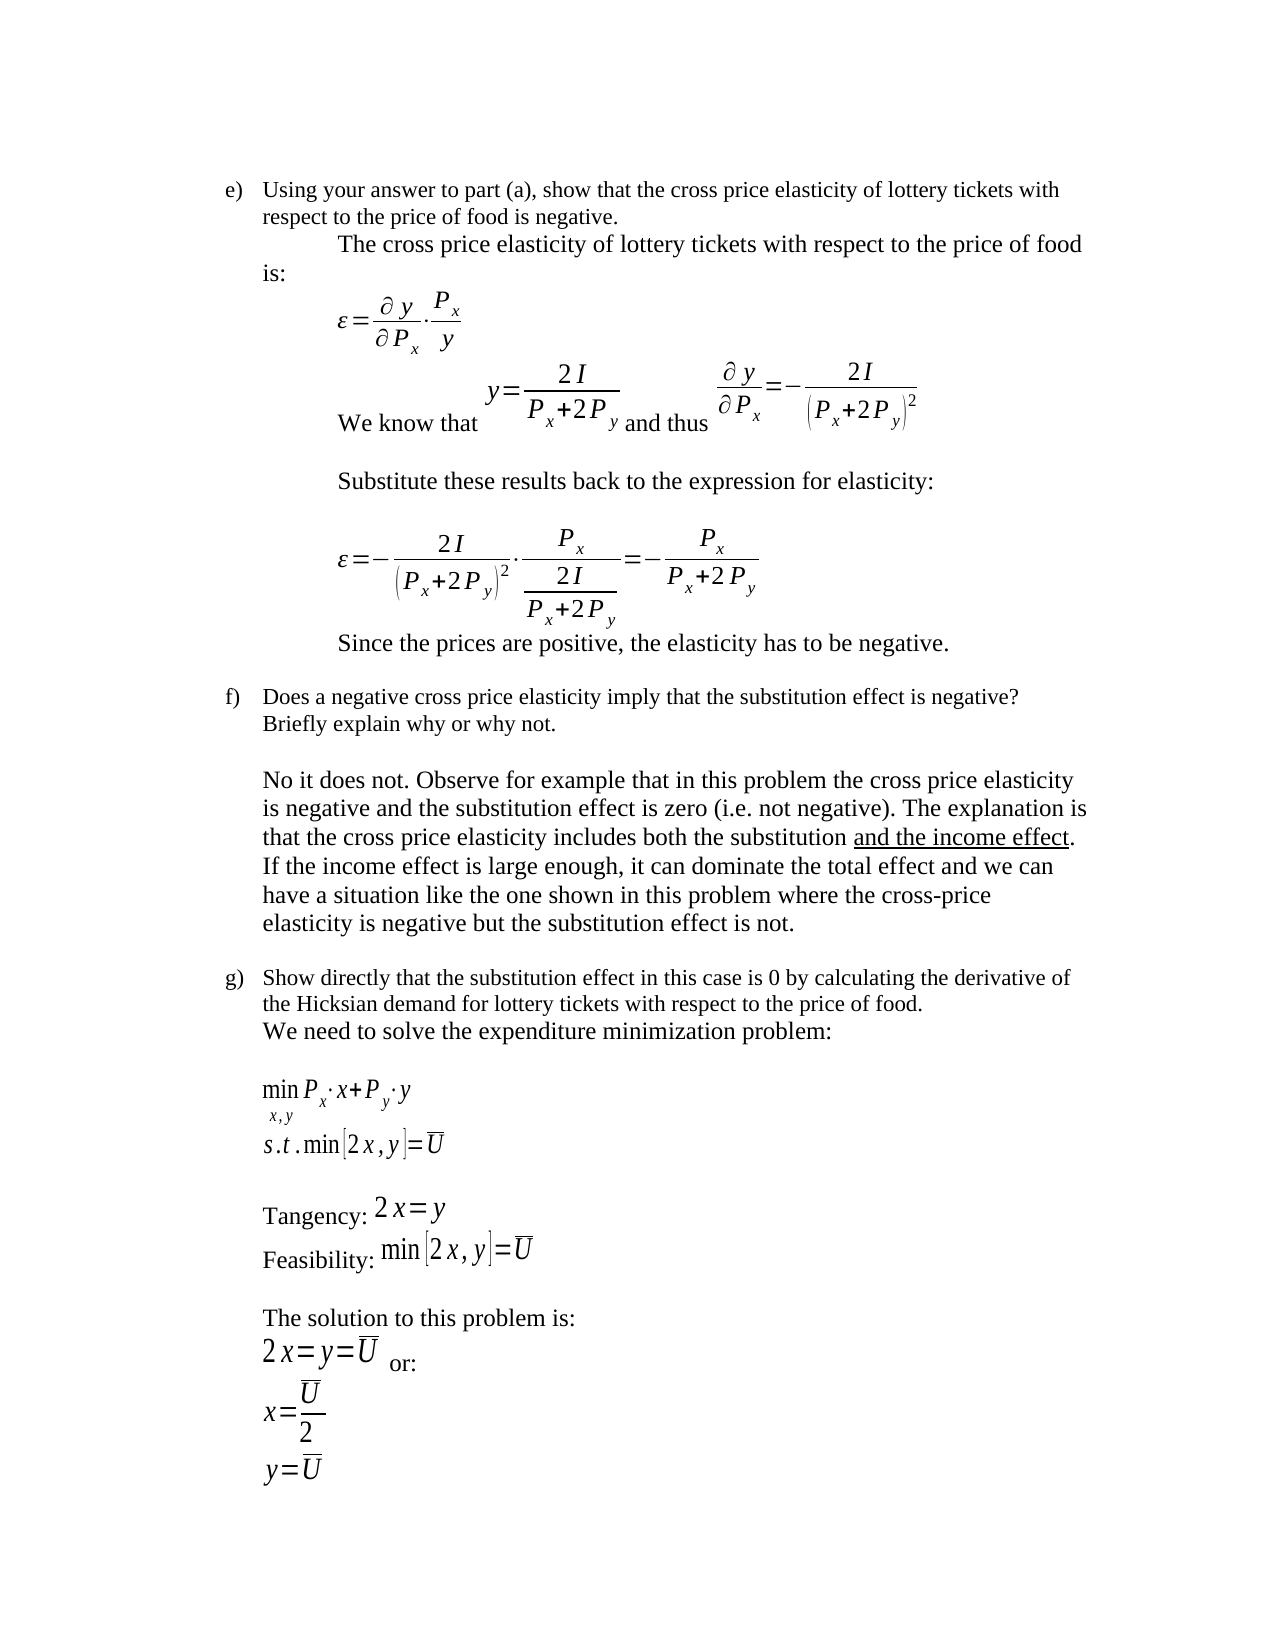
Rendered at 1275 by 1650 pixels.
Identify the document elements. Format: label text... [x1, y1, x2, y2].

text We need to solve the expenditure minimization problem: [262, 1016, 1087, 1045]
list Using your answer to part (a), show that the cross price elasticity of lottery tickets with respect to the price of food is negative. [225, 176, 1087, 229]
text The cross price elasticity of lottery tickets with respect to the price of food is: [262, 229, 1087, 287]
list Does a negative cross price elasticity imply that the substitution effect is negative? Briefly explain why or why not. [225, 683, 1087, 736]
list Show directly that the substitution effect in this case is 0 by calculating the derivative of the Hicksian demand for lottery tickets with respect to the price of food. [225, 964, 1087, 1016]
text or: [262, 1332, 1087, 1376]
text Since the prices are positive, the elasticity has to be negative. [262, 628, 1087, 657]
text The solution to this problem is: [262, 1303, 1087, 1332]
text Feasibility: [262, 1230, 1087, 1274]
text Substitute these results back to the expression for elasticity: [262, 466, 1087, 495]
text Tangency: [262, 1190, 1087, 1230]
text We know that and thus [262, 357, 1087, 437]
text No it does not. Observe for example that in this problem the cross price elasticity is negative and the substitution effect is zero (i.e. not negative). The explanation is that the cross price elasticity includes both the substitution and the income effect. If the income effect is large enough, it can dominate the total effect and we can have a situation like the one shown in this problem where the cross-price elasticity is negative but the substitution effect is not. [262, 765, 1087, 937]
